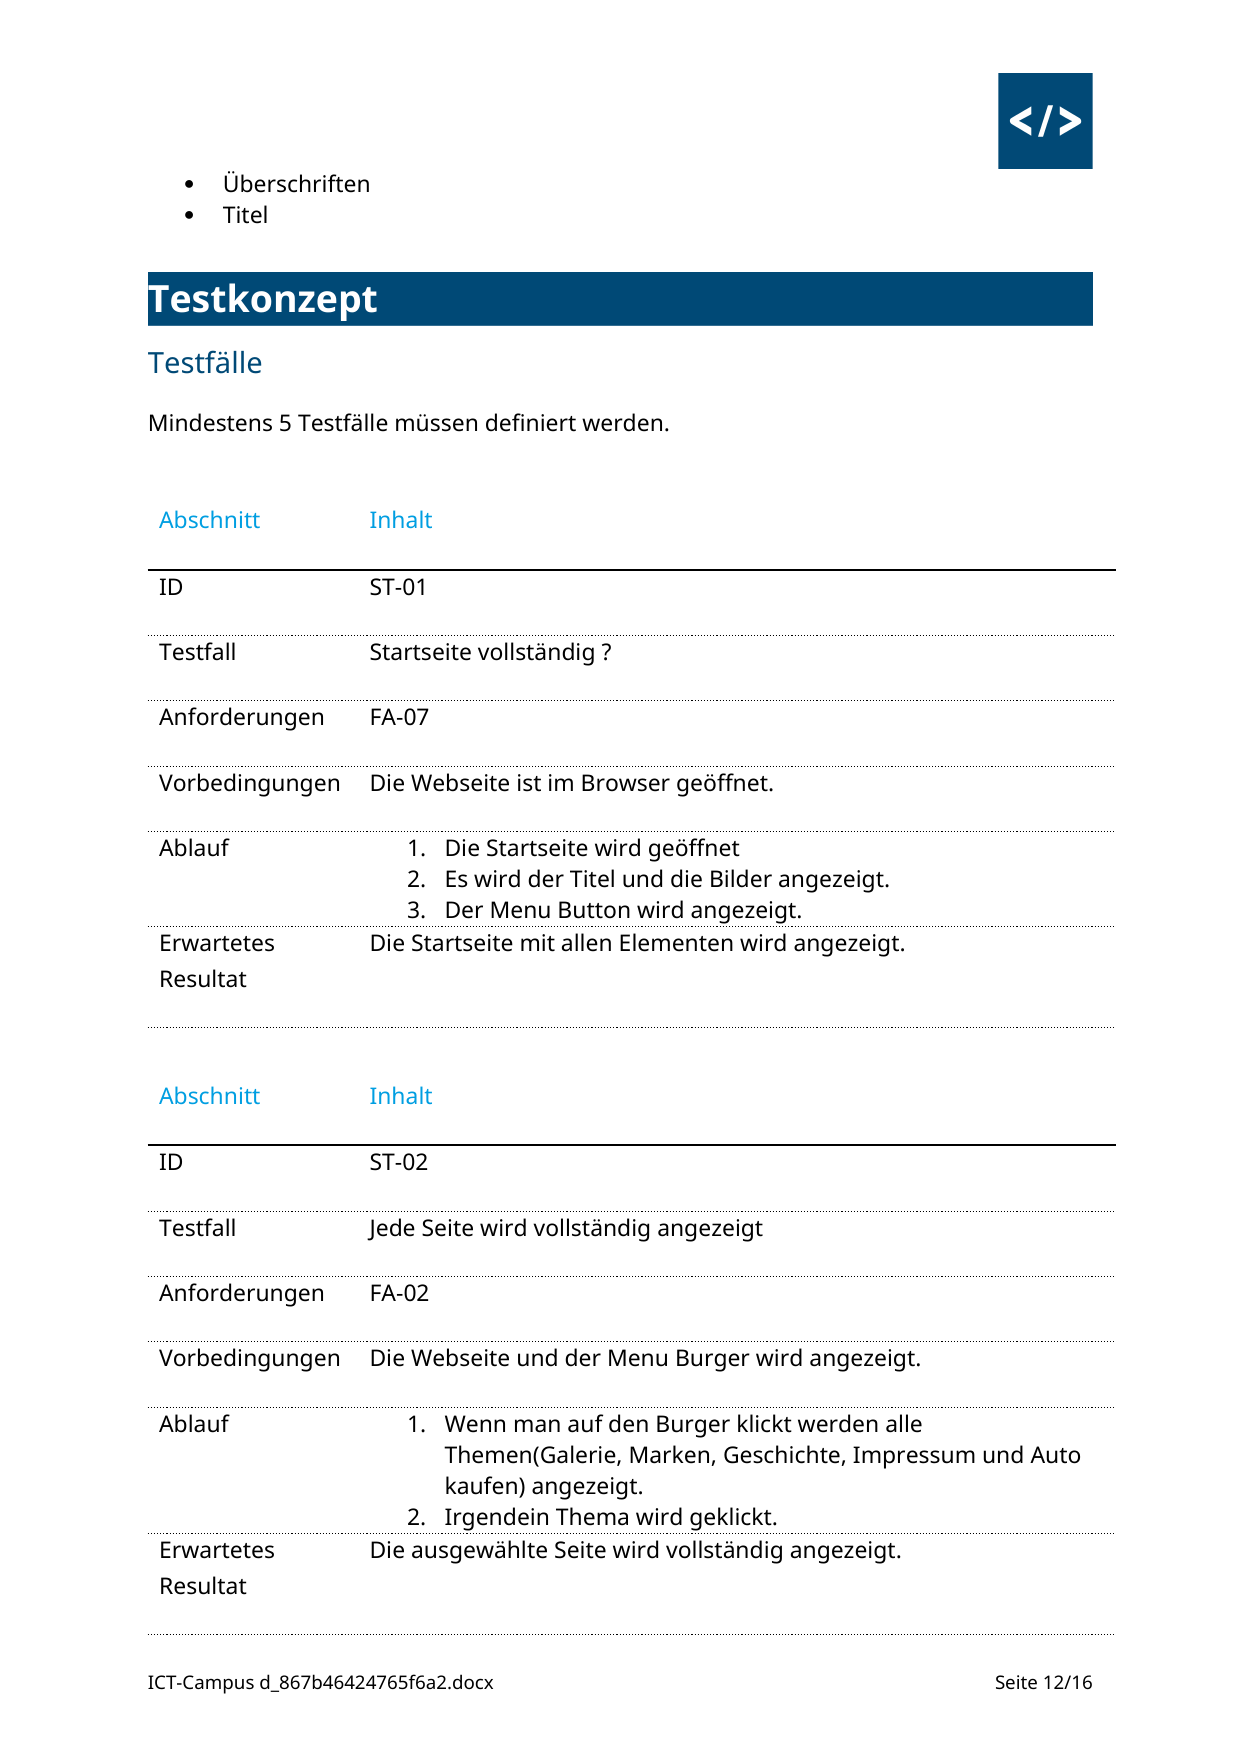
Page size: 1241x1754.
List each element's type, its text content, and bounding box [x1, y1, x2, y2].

table_cell Die Webseite ist im Browser geöffnet. [358, 766, 1116, 831]
table_header Inhalt [358, 1080, 1116, 1144]
table_cell Startseite vollständig ? [358, 635, 1116, 700]
table_cell Anforderungen [148, 700, 358, 766]
table_cell Vorbedingungen [148, 766, 358, 831]
table_cell Erwartetes Resultat [148, 1533, 358, 1634]
text Mindestens 5 Testfälle müssen definiert werden. [148, 407, 1093, 439]
table_cell ST-02 [358, 1146, 1116, 1211]
table_cell ID [148, 1146, 358, 1211]
subtitle Testkonzept [148, 272, 1093, 325]
table_cell FA-02 [358, 1276, 1116, 1341]
table_cell Erwartetes Resultat [148, 926, 358, 1027]
table_cell Jede Seite wird vollständig angezeigt [358, 1211, 1116, 1276]
table_header Abschnitt [148, 1080, 358, 1144]
table_cell Vorbedingungen [148, 1341, 358, 1407]
table_cell Testfall [148, 1211, 358, 1276]
list Überschriften [185, 168, 1093, 199]
table_cell Die Startseite wird geöffnet Es wird der Titel und die Bilder angezeigt. Der Menu Button wird angezeigt. [358, 831, 1116, 926]
list Titel [185, 199, 1093, 231]
table_cell Die Startseite mit allen Elementen wird angezeigt. [358, 926, 1116, 1027]
table_cell ID [148, 571, 358, 635]
table_cell Ablauf [148, 1407, 358, 1533]
table_cell Die Webseite und der Menu Burger wird angezeigt. [358, 1341, 1116, 1407]
table_header Inhalt [358, 504, 1116, 568]
table_cell ST-01 [358, 571, 1116, 635]
table_cell Wenn man auf den Burger klickt werden alle Themen(Galerie, Marken, Geschichte, Impressum und Auto kaufen) angezeigt. Irgendein Thema wird geklickt. [358, 1407, 1116, 1533]
picture [998, 73, 1093, 169]
subtitle Testfälle [148, 343, 1093, 382]
table_cell FA-07 [358, 700, 1116, 766]
table_cell Testfall [148, 635, 358, 700]
table_header Abschnitt [148, 504, 358, 568]
table_cell Die ausgewählte Seite wird vollständig angezeigt. [358, 1533, 1116, 1634]
table_cell Anforderungen [148, 1276, 358, 1341]
table_cell Ablauf [148, 831, 358, 926]
